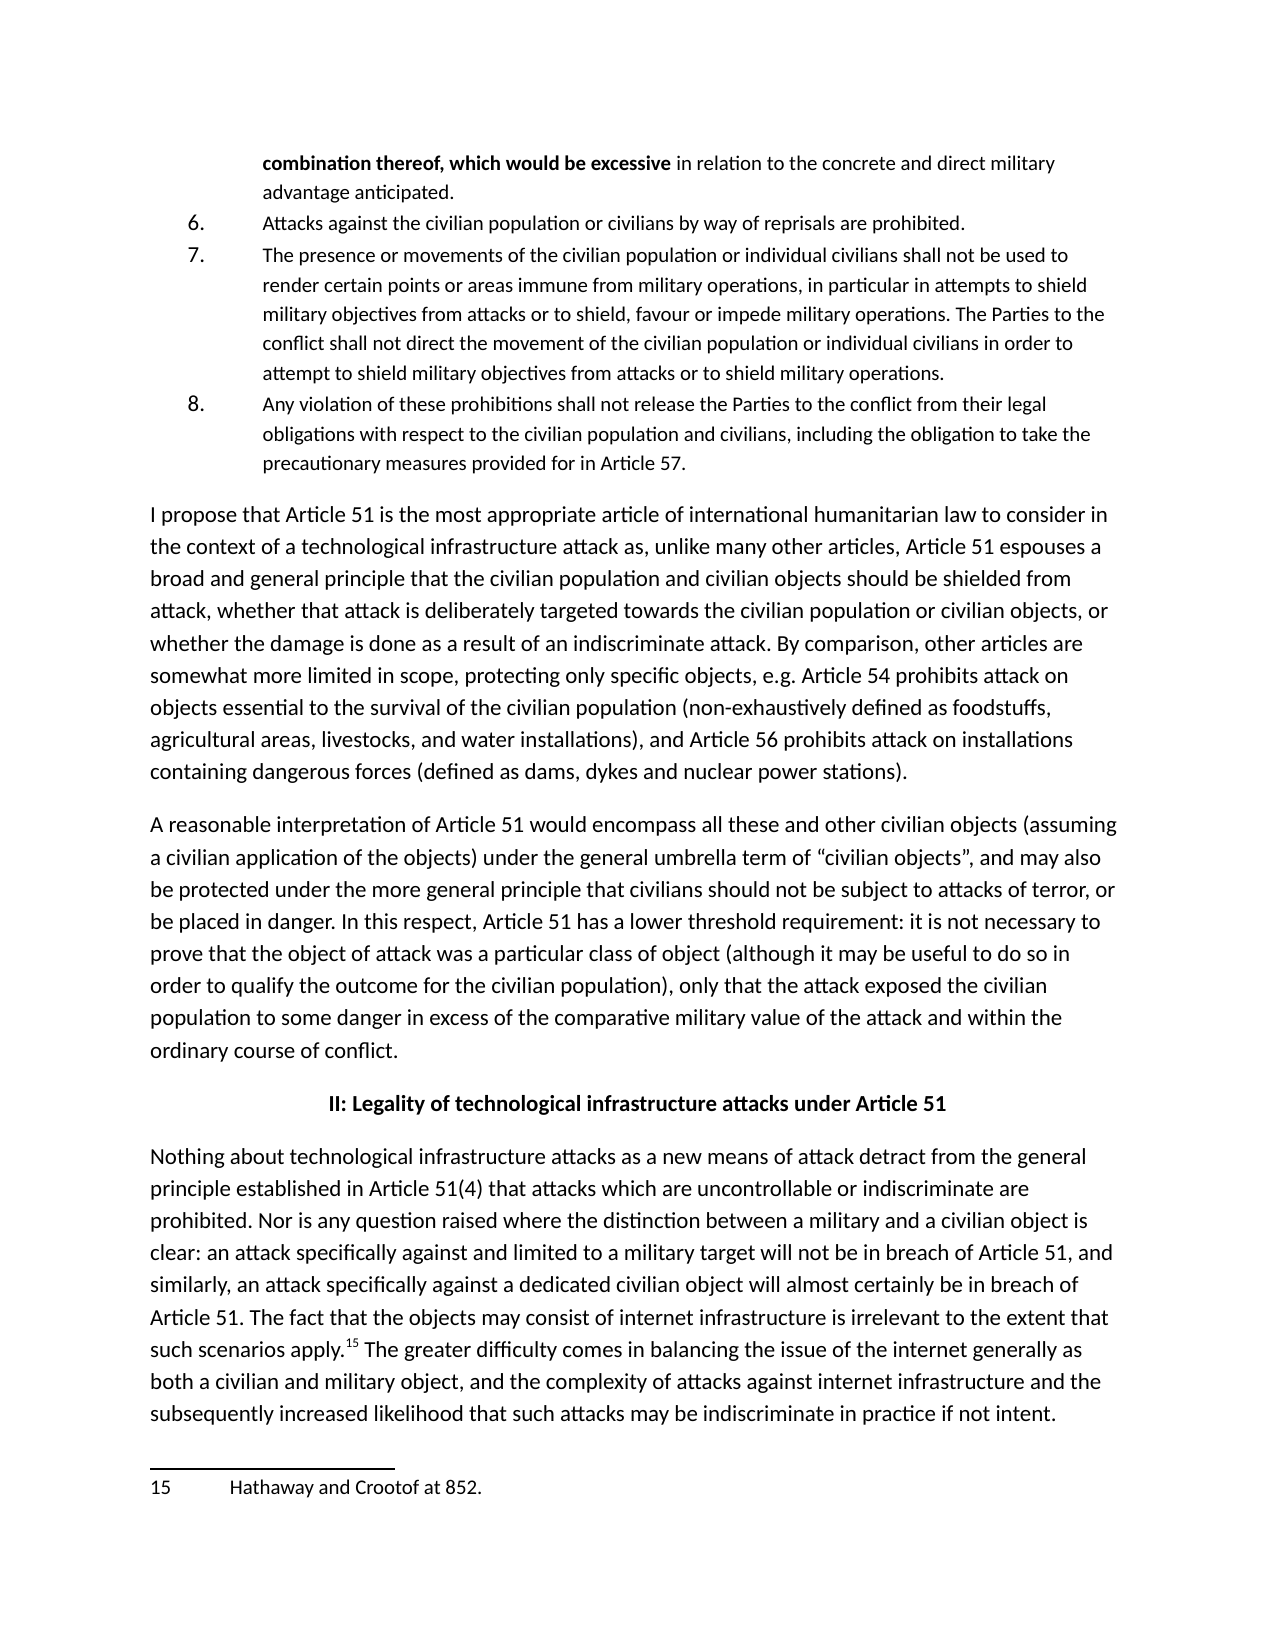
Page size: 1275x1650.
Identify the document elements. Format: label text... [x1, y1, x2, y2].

text Nothing about technological infrastructure attacks as a new means of attack detract from the general principle established in Article 51(4) that attacks which are uncontrollable or indiscriminate are prohibited. Nor is any question raised where the distinction between a military and a civilian object is clear: an attack specifically against and limited to a military target will not be in breach of Article 51, and similarly, an attack specifically against a dedicated civilian object will almost certainly be in breach of Article 51. The fact that the objects may consist of internet infrastructure is irrelevant to the extent that such scenarios apply. The greater difficulty comes in balancing the issue of the internet generally as both a civilian and military object, and the complexity of attacks against internet infrastructure and the subsequently increased likelihood that such attacks may be indiscriminate in practice if not intent. [150, 1142, 1125, 1427]
list Any violation of these prohibitions shall not release the Parties to the conflict from their legal obligations with respect to the civilian population and civilians, including the obligation to take the precautionary measures provided for in Article 57. [187, 389, 1125, 475]
text I propose that Article 51 is the most appropriate article of international humanitarian law to consider in the context of a technological infrastructure attack as, unlike many other articles, Article 51 espouses a broad and general principle that the civilian population and civilian objects should be shielded from attack, whether that attack is deliberately targeted towards the civilian population or civilian objects, or whether the damage is done as a result of an indiscriminate attack. By comparison, other articles are somewhat more limited in scope, protecting only specific objects, e.g. Article 54 prohibits attack on objects essential to the survival of the civilian population (non-exhaustively defined as foodstuffs, agricultural areas, livestocks, and water installations), and Article 56 prohibits attack on installations containing dangerous forces (defined as dams, dykes and nuclear power stations). [150, 500, 1125, 785]
list The presence or movements of the civilian population or individual civilians shall not be used to render certain points or areas immune from military operations, in particular in attempts to shield military objectives from attacks or to shield, favour or impede military operations. The Parties to the conflict shall not direct the movement of the civilian population or individual civilians in order to attempt to shield military objectives from attacks or to shield military operations. [187, 241, 1125, 385]
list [187, 150, 1125, 204]
list Attacks against the civilian population or civilians by way of reprisals are prohibited. [187, 208, 1125, 236]
text A reasonable interpretation of Article 51 would encompass all these and other civilian objects (assuming a civilian application of the objects) under the general umbrella term of “civilian objects”, and may also be protected under the more general principle that civilians should not be subject to attacks of terror, or be placed in danger. In this respect, Article 51 has a lower threshold requirement: it is not necessary to prove that the object of attack was a particular class of object (although it may be useful to do so in order to qualify the outcome for the civilian population), only that the attack exposed the civilian population to some danger in excess of the comparative military value of the attack and within the ordinary course of conflict. [150, 810, 1125, 1064]
text II: Legality of technological infrastructure attacks under Article 51 [150, 1089, 1125, 1117]
